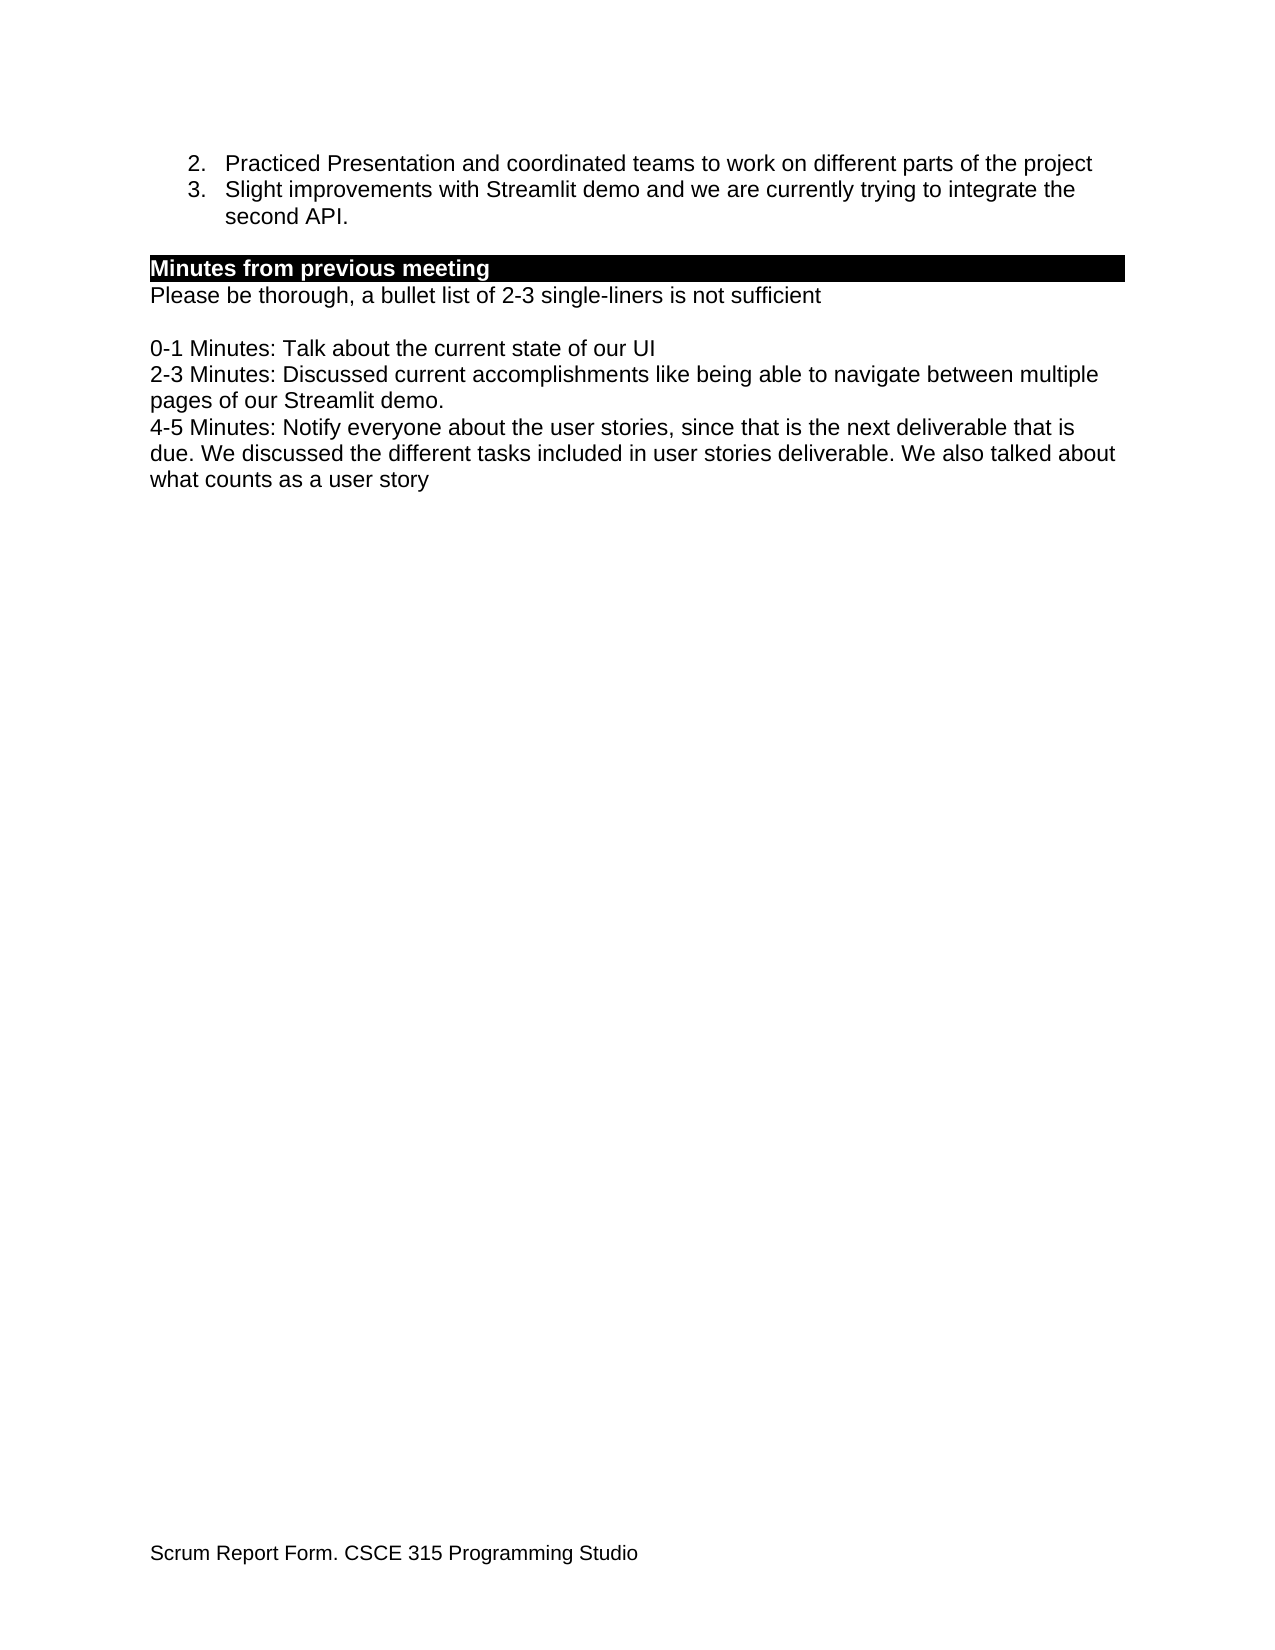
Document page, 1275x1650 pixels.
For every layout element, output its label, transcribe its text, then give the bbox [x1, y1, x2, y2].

text Minutes from previous meeting [150, 255, 1125, 282]
text 2-3 Minutes: Discussed current accomplishments like being able to navigate between multiple pages of our Streamlit demo. [150, 361, 1125, 413]
text 4-5 Minutes: Notify everyone about the user stories, since that is the next deliverable that is due. We discussed the different tasks included in user stories deliverable. We also talked about what counts as a user story [150, 413, 1125, 493]
text 0-1 Minutes: Talk about the current state of our UI [150, 334, 1125, 361]
text Please be thorough, a bullet list of 2-3 single-liners is not sufficient [150, 282, 1125, 308]
list Slight improvements with Streamlit demo and we are currently trying to integrate the second API. [187, 176, 1125, 229]
list Practiced Presentation and coordinated teams to work on different parts of the project [187, 150, 1125, 176]
